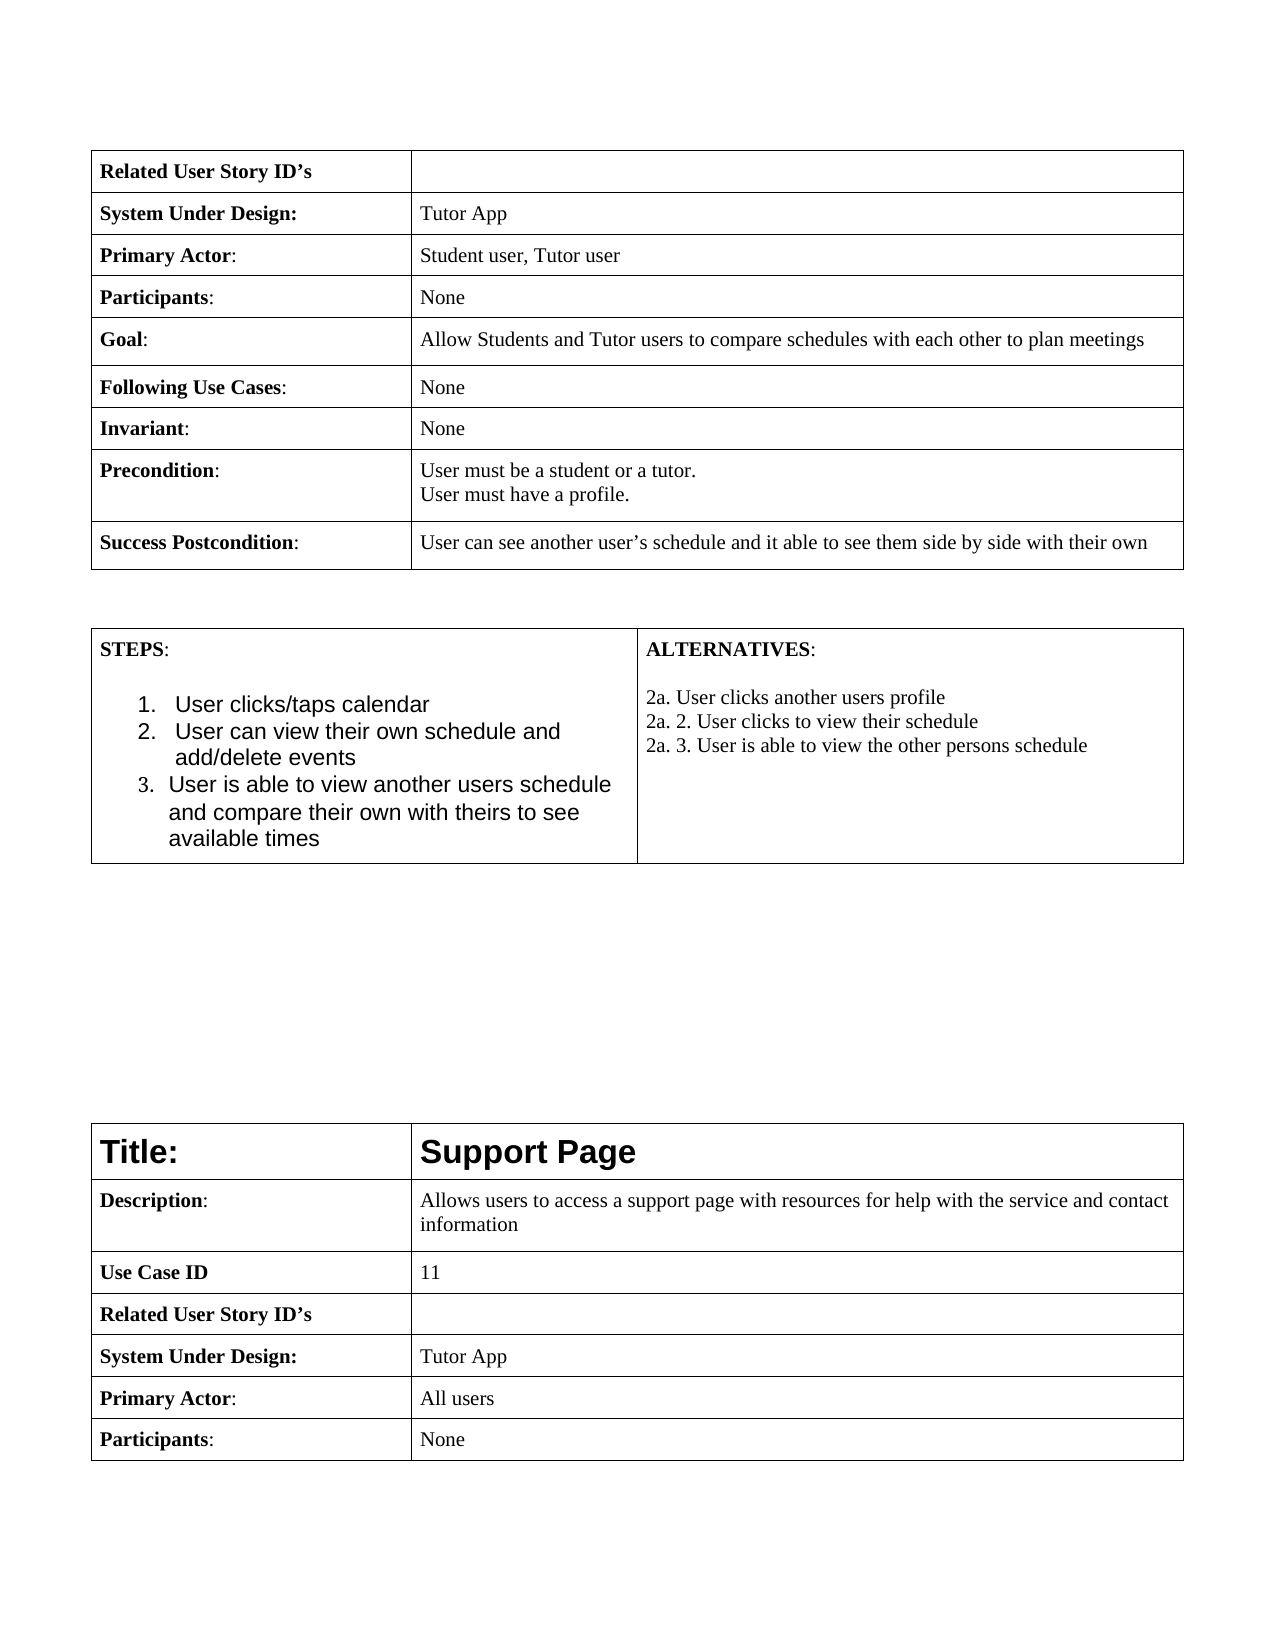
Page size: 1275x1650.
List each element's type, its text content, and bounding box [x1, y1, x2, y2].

table_cell System Under Design: [92, 1335, 411, 1376]
table_cell Allow Students and Tutor users to compare schedules with each other to plan meetings [412, 318, 1183, 365]
table_cell Allows users to access a support page with resources for help with the service and contact information [412, 1180, 1183, 1251]
table_cell Related User Story ID’s [92, 151, 411, 192]
table_cell None [412, 276, 1183, 317]
table_cell Use Case ID [92, 1252, 411, 1293]
table_cell [412, 1294, 1183, 1334]
table_cell Participants: [92, 1419, 411, 1460]
table_cell Goal: [92, 318, 411, 365]
table_cell Success Postcondition: [92, 522, 411, 569]
table_cell Tutor App [412, 193, 1183, 233]
table_cell User can see another user’s schedule and it able to see them side by side with their own [412, 522, 1183, 569]
table_cell [412, 151, 1183, 192]
table_cell User must be a student or a tutor. User must have a profile. [412, 450, 1183, 521]
table_header Support Page [412, 1124, 1183, 1179]
table_cell Student user, Tutor user [412, 235, 1183, 275]
table_cell Precondition: [92, 450, 411, 521]
table_cell None [412, 366, 1183, 407]
table_cell Following Use Cases: [92, 366, 411, 407]
table_cell Primary Actor: [92, 1377, 411, 1418]
table_cell Primary Actor: [92, 235, 411, 275]
table_cell Description: [92, 1180, 411, 1251]
table_cell None [412, 408, 1183, 449]
table_cell Related User Story ID’s [92, 1294, 411, 1334]
table_cell Tutor App [412, 1335, 1183, 1376]
table_header STEPS: User clicks/taps calendar User can view their own schedule and add/delete events User is able to view another users schedule and compare their own with theirs to see available times [92, 629, 637, 863]
table_cell All users [412, 1377, 1183, 1418]
table_cell System Under Design: [92, 193, 411, 233]
table_header Title: [92, 1124, 411, 1179]
table_cell Participants: [92, 276, 411, 317]
table_header ALTERNATIVES: 2a. User clicks another users profile 2a. 2. User clicks to view their schedule 2a. 3. User is able to view the other persons schedule [638, 629, 1183, 863]
table_cell Invariant: [92, 408, 411, 449]
table_cell None [412, 1419, 1183, 1460]
table_cell 11 [412, 1252, 1183, 1293]
